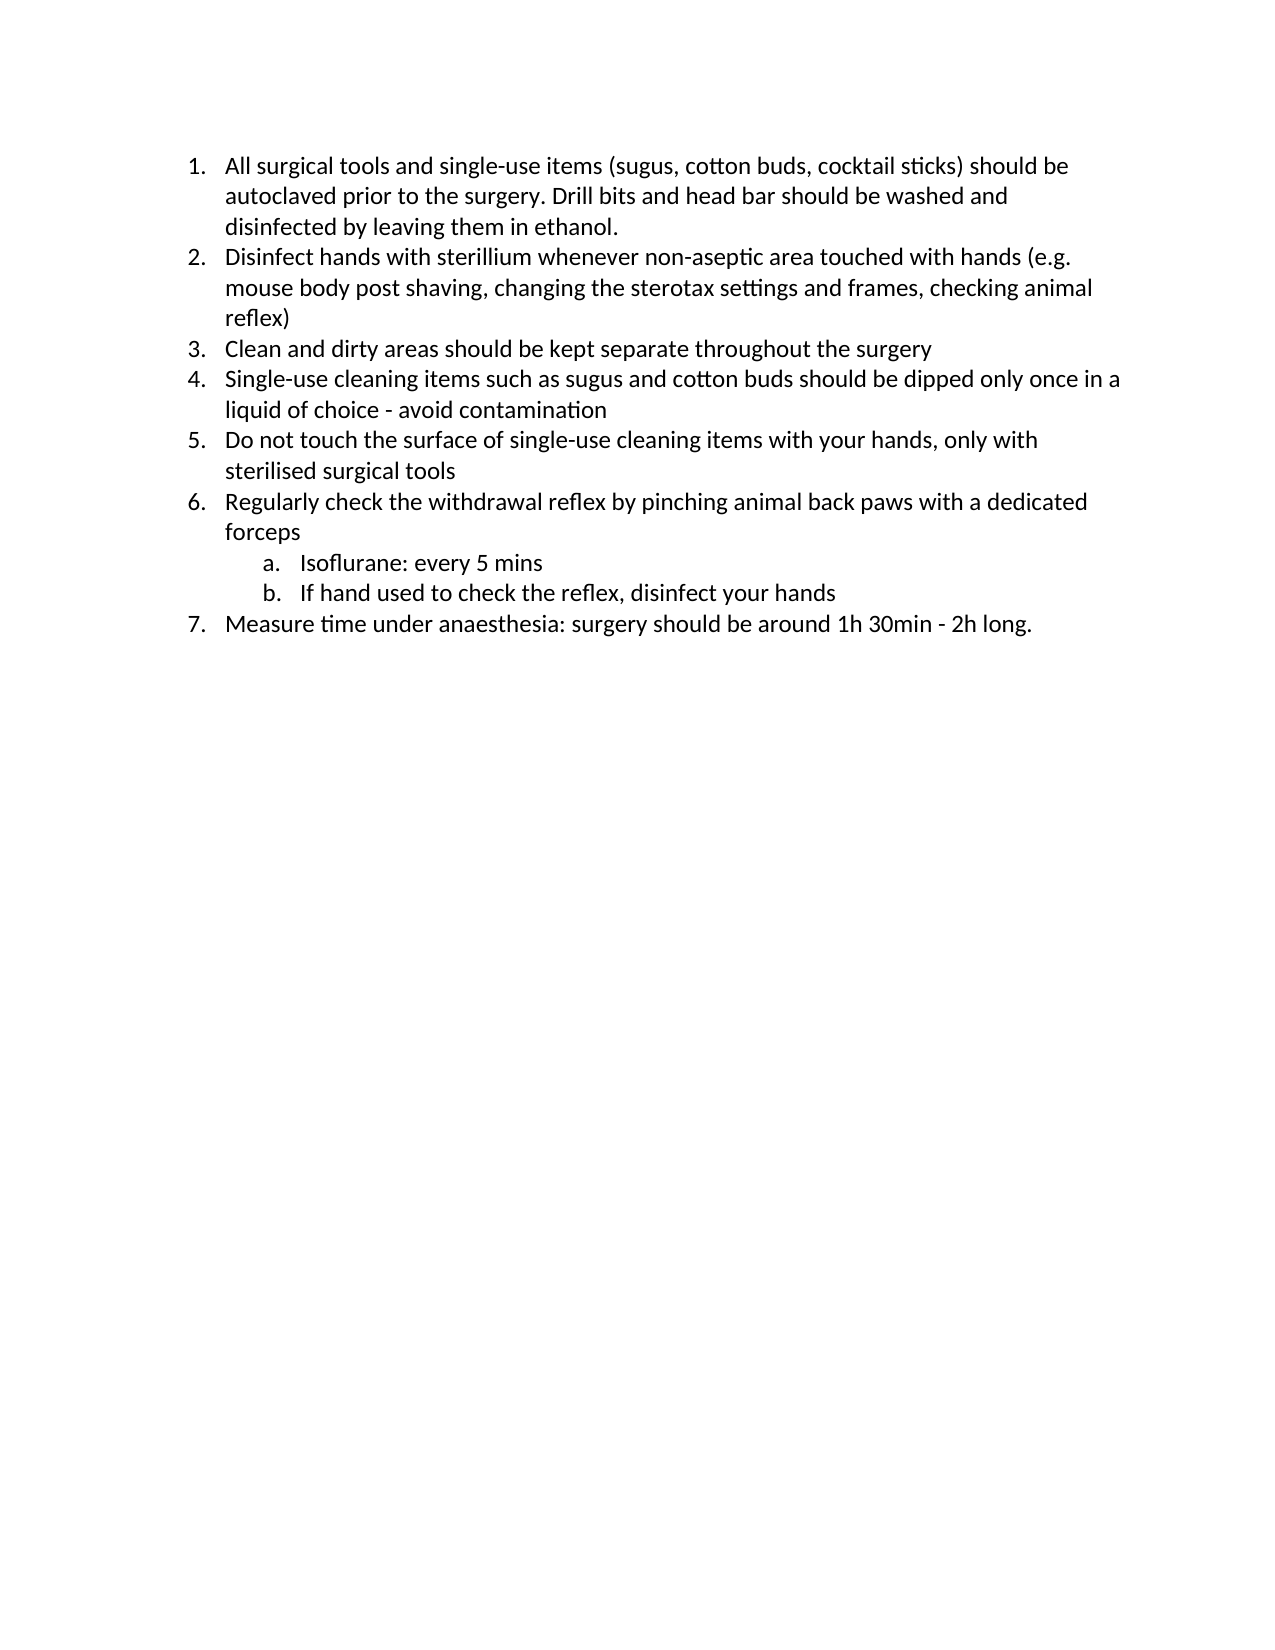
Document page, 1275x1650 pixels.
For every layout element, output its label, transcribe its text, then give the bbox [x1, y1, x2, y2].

list Regularly check the withdrawal reflex by pinching animal back paws with a dedicated forceps [187, 486, 1125, 547]
list Single-use cleaning items such as sugus and cotton buds should be dipped only once in a liquid of choice - avoid contamination [187, 364, 1125, 425]
list Isoflurane: every 5 mins [262, 547, 1125, 577]
list All surgical tools and single-use items (sugus, cotton buds, cocktail sticks) should be autoclaved prior to the surgery. Drill bits and head bar should be washed and disinfected by leaving them in ethanol. [187, 150, 1125, 242]
list Clean and dirty areas should be kept separate throughout the surgery [187, 333, 1125, 364]
list Do not touch the surface of single-use cleaning items with your hands, only with sterilised surgical tools [187, 425, 1125, 486]
list Disinfect hands with sterillium whenever non-aseptic area touched with hands (e.g. mouse body post shaving, changing the sterotax settings and frames, checking animal reflex) [187, 242, 1125, 333]
list Measure time under anaesthesia: surgery should be around 1h 30min - 2h long. [187, 608, 1125, 638]
list If hand used to check the reflex, disinfect your hands [262, 577, 1125, 608]
